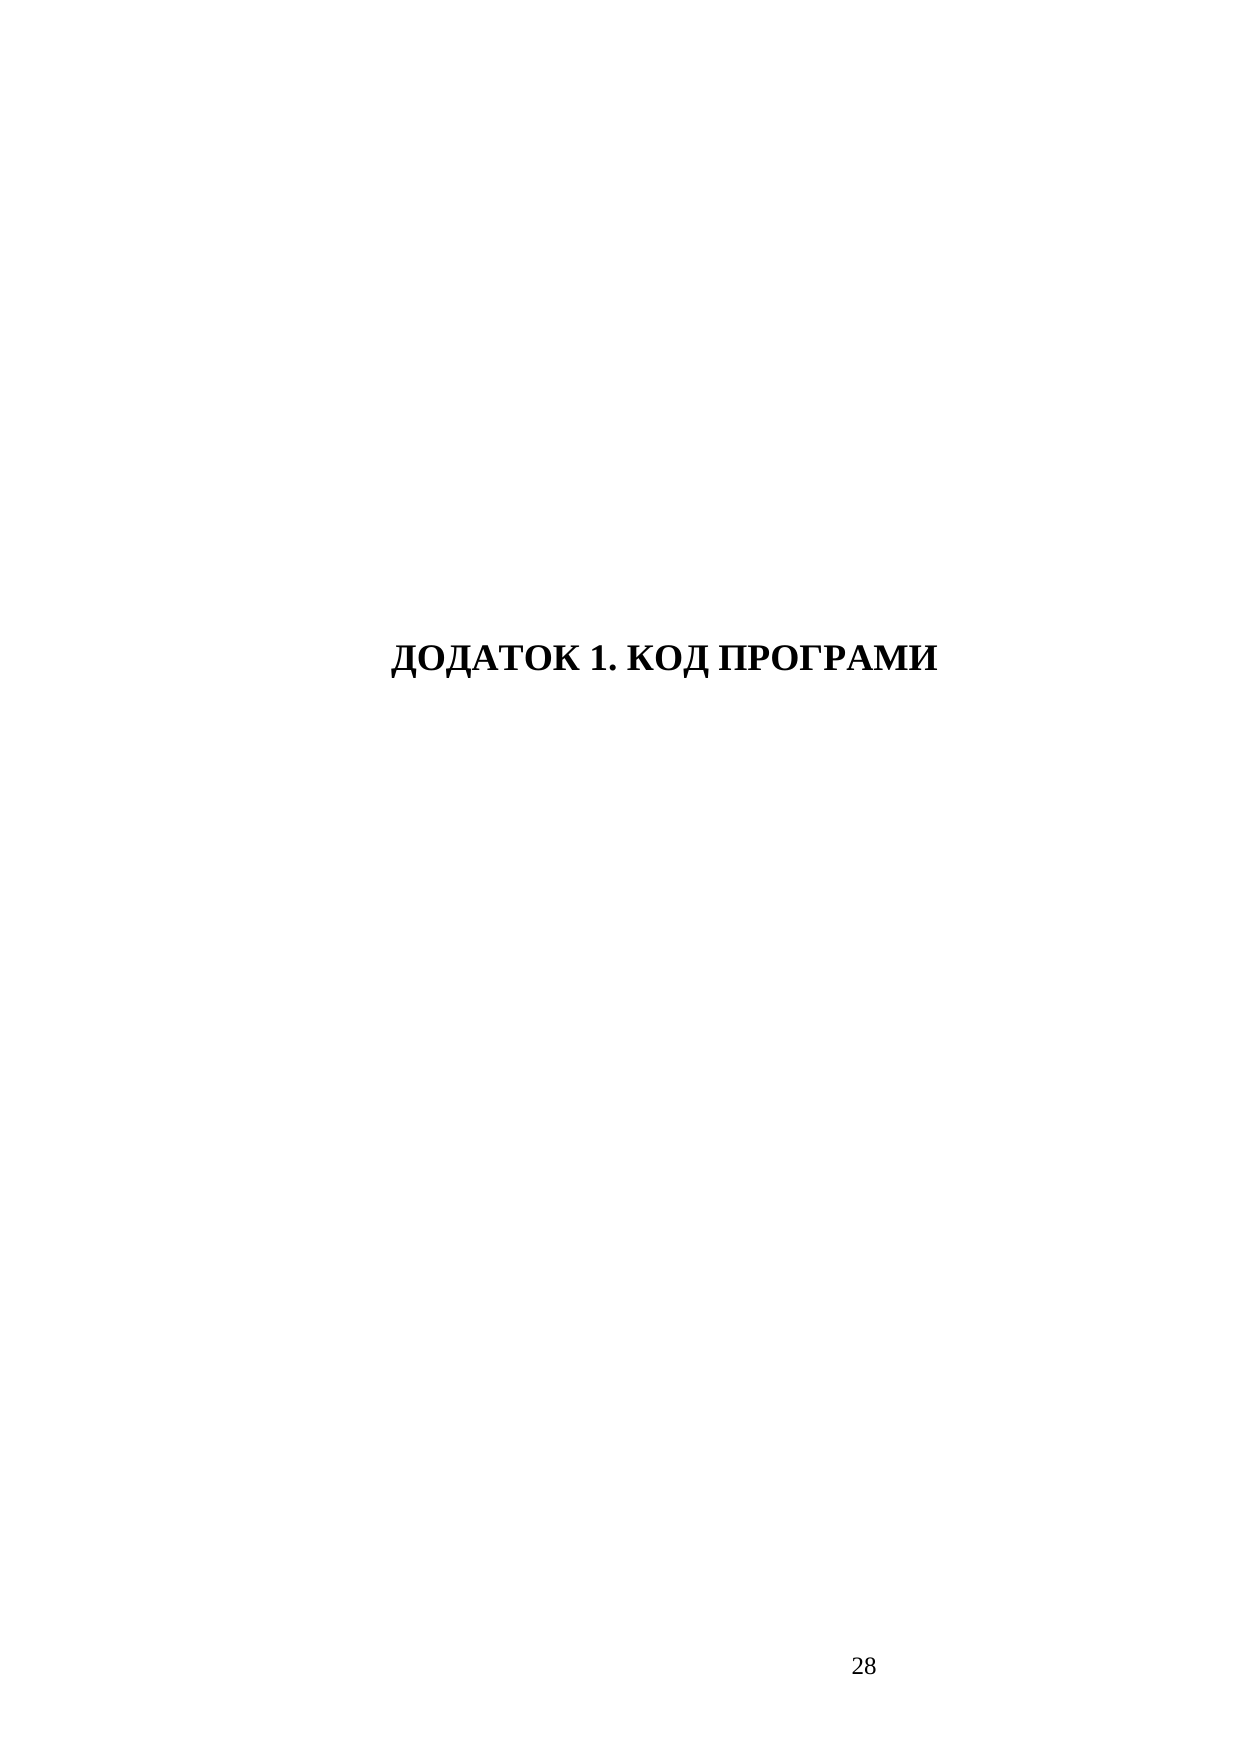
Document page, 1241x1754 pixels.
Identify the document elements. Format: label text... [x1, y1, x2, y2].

text ДОДАТОК 1. КОД ПРОГРАМИ [177, 636, 1152, 679]
